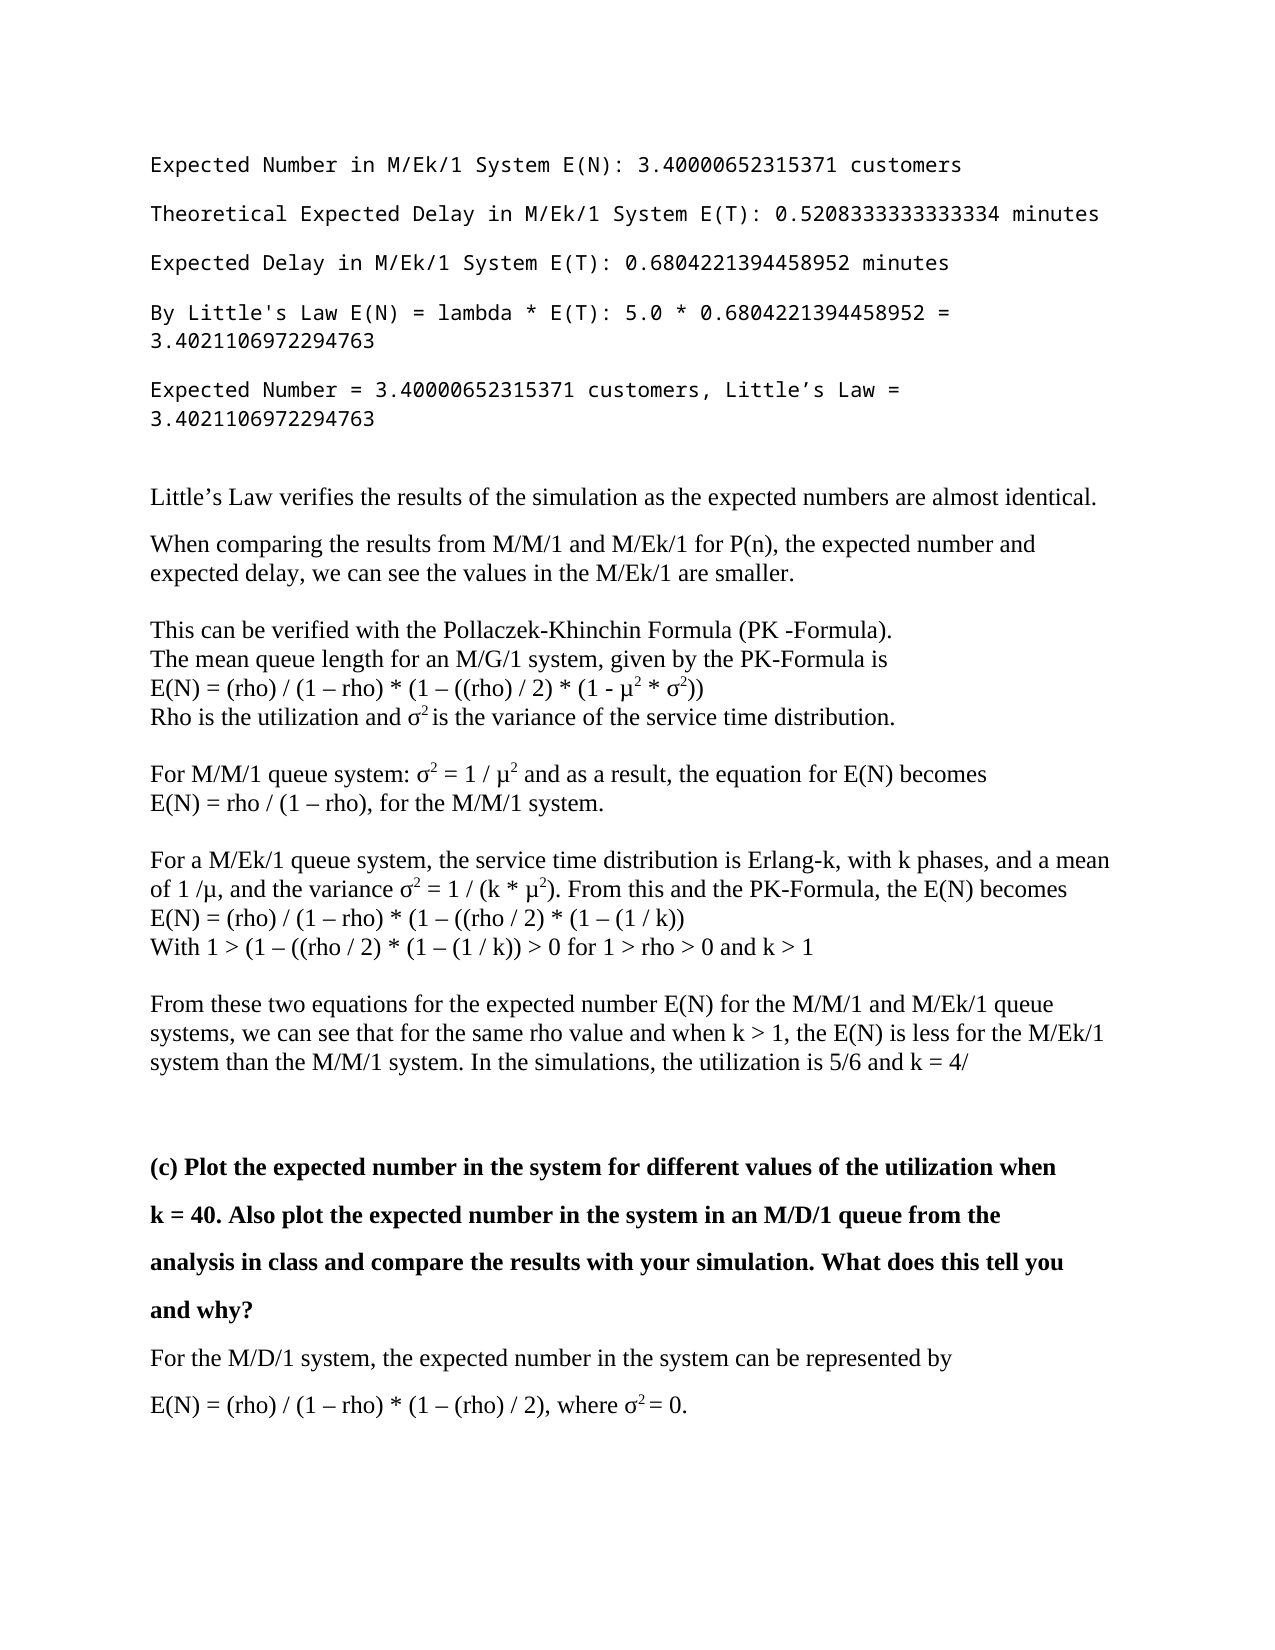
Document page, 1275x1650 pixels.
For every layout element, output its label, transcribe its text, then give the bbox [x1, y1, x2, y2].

text With 1 > (1 – ((rho / 2) * (1 – (1 / k)) > 0 for 1 > rho > 0 and k > 1 [150, 932, 1125, 961]
text E(N) = (rho) / (1 – rho) * (1 – ((rho) / 2) * (1 - µ2 * σ2)) [150, 673, 1125, 702]
text analysis in class and compare the results with your simulation. What does this tell you [150, 1247, 1125, 1276]
text The mean queue length for an M/G/1 system, given by the PK-Formula is [150, 644, 1125, 673]
text Little’s Law verifies the results of the simulation as the expected numbers are almost identical. [150, 482, 1125, 510]
text k = 40. Also plot the expected number in the system in an M/D/1 queue from the [150, 1200, 1125, 1228]
text Theoretical Expected Delay in M/Ek/1 System E(T): 0.5208333333333334 minutes [150, 199, 1125, 228]
text (c) Plot the expected number in the system for different values of the utilization when [150, 1152, 1125, 1181]
text Rho is the utilization and σ2 is the variance of the service time distribution. [150, 702, 1125, 731]
text For the M/D/1 system, the expected number in the system can be represented by [150, 1343, 1125, 1372]
text E(N) = rho / (1 – rho), for the M/M/1 system. [150, 788, 1125, 817]
text and why? [150, 1295, 1125, 1324]
text For a M/Ek/1 queue system, the service time distribution is Erlang-k, with k phases, and a mean of 1 /µ, and the variance σ2 = 1 / (k * µ2). From this and the PK-Formula, the E(N) becomes [150, 846, 1125, 903]
text When comparing the results from M/M/1 and M/Ek/1 for P(n), the expected number and expected delay, we can see the values in the M/Ek/1 are smaller. [150, 529, 1125, 587]
text Expected Number in M/Ek/1 System E(N): 3.40000652315371 customers [150, 150, 1125, 178]
text Expected Delay in M/Ek/1 System E(T): 0.6804221394458952 minutes [150, 248, 1125, 277]
text From these two equations for the expected number E(N) for the M/M/1 and M/Ek/1 queue systems, we can see that for the same rho value and when k > 1, the E(N) is less for the M/Ek/1 system than the M/M/1 system. In the simulations, the utilization is 5/6 and k = 4/ [150, 989, 1125, 1076]
text By Little's Law E(N) = lambda * E(T): 5.0 * 0.6804221394458952 = 3.4021106972294763 [150, 298, 1125, 355]
text For M/M/1 queue system: σ2 = 1 / µ2 and as a result, the equation for E(N) becomes [150, 759, 1125, 788]
text This can be verified with the Pollaczek-Khinchin Formula (PK -Formula). [150, 616, 1125, 644]
text E(N) = (rho) / (1 – rho) * (1 – ((rho / 2) * (1 – (1 / k)) [150, 903, 1125, 932]
text Expected Number = 3.40000652315371 customers, Little’s Law = 3.4021106972294763 [150, 376, 1125, 432]
text E(N) = (rho) / (1 – rho) * (1 – (rho) / 2), where σ2 = 0. [150, 1391, 1125, 1419]
